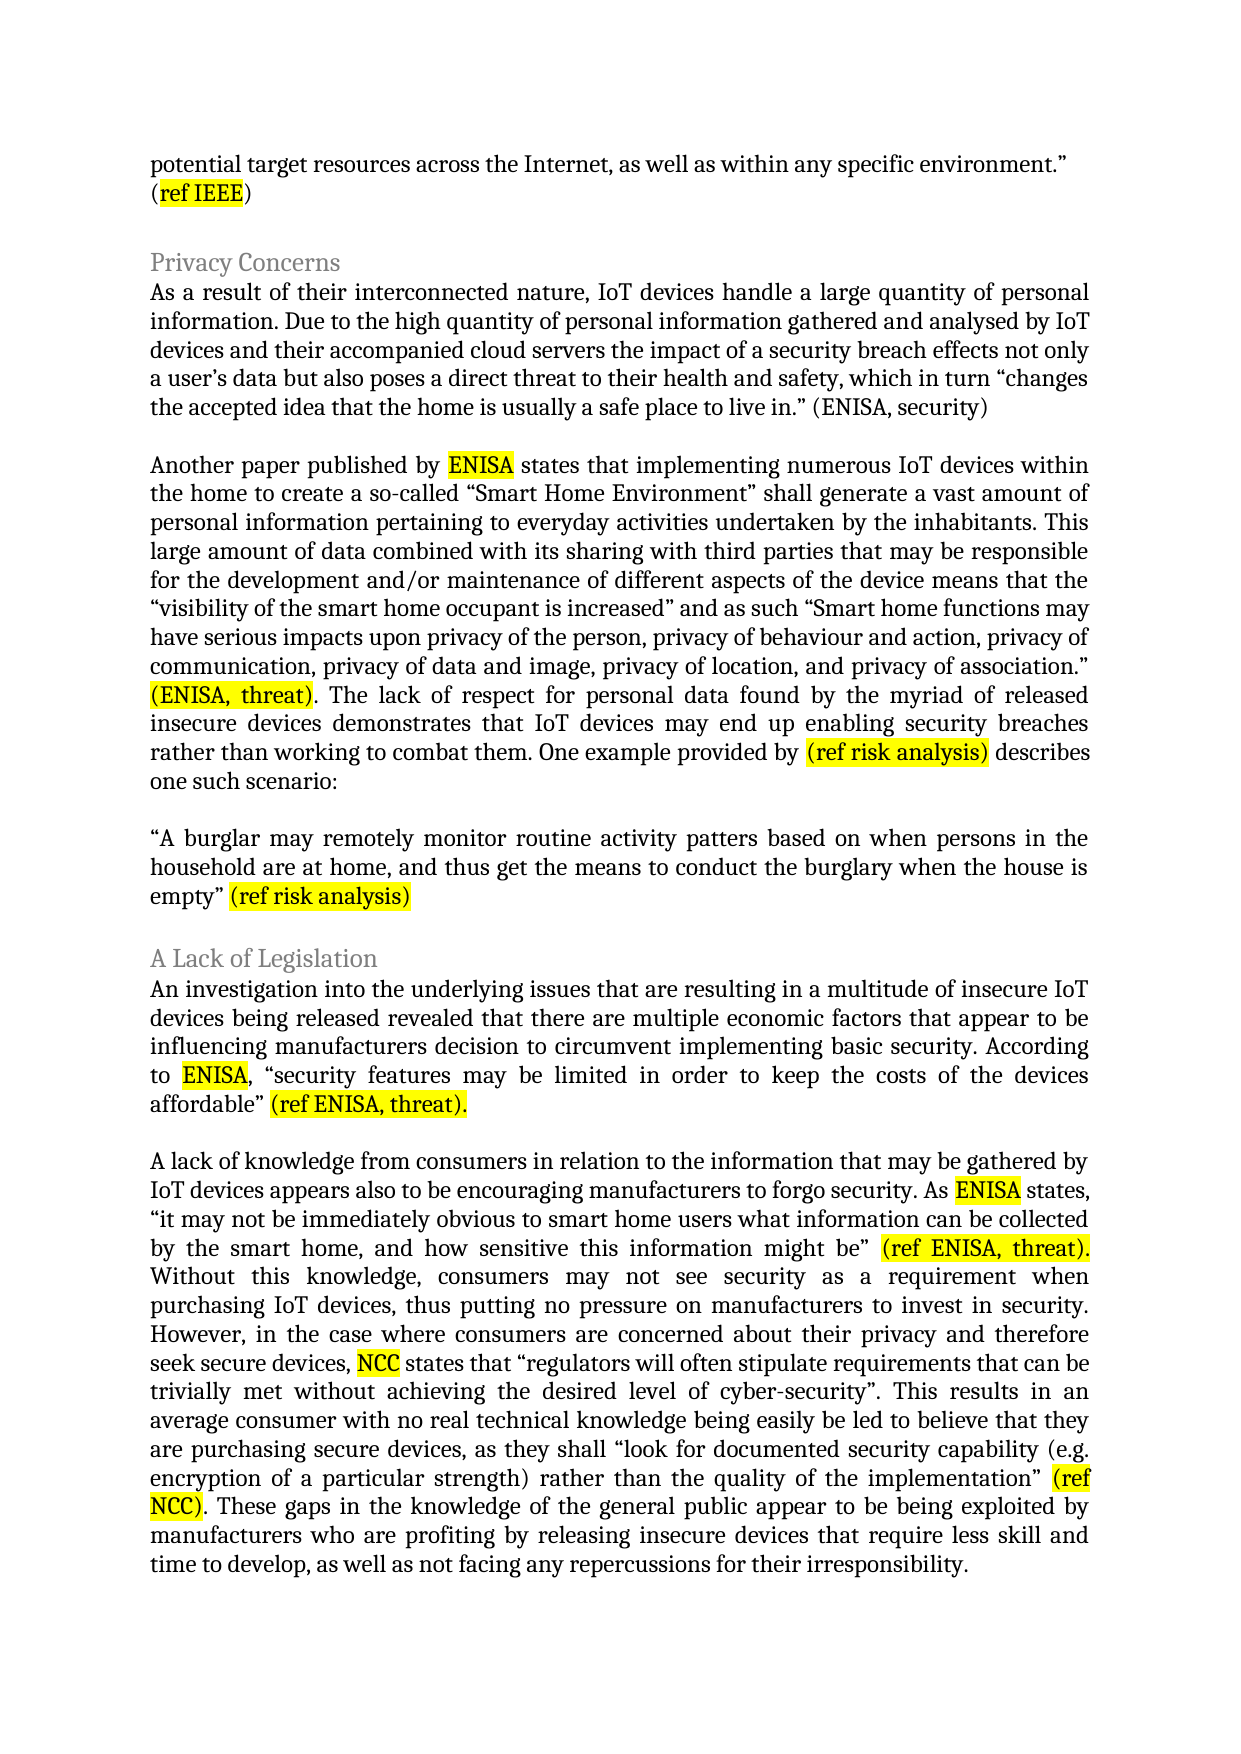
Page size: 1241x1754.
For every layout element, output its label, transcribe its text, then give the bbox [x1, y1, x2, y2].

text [150, 150, 1090, 207]
subtitle Privacy Concerns [150, 247, 1090, 278]
text An investigation into the underlying issues that are resulting in a multitude of insecure IoT devices being released revealed that there are multiple economic factors that appear to be influencing manufacturers decision to circumvent implementing basic security. According to ENISA, “security features may be limited in order to keep the costs of the devices affordable” (ref ENISA, threat). [150, 975, 1090, 1118]
text A lack of knowledge from consumers in relation to the information that may be gathered by IoT devices appears also to be encouraging manufacturers to forgo security. As ENISA states, “it may not be immediately obvious to smart home users what information can be collected by the smart home, and how sensitive this information might be” (ref ENISA, threat). Without this knowledge, consumers may not see security as a requirement when purchasing IoT devices, thus putting no pressure on manufacturers to invest in security. However, in the case where consumers are concerned about their privacy and therefore seek secure devices, NCC states that “regulators will often stipulate requirements that can be trivially met without achieving the desired level of cyber-security”. This results in an average consumer with no real technical knowledge being easily be led to believe that they are purchasing secure devices, as they shall “look for documented security capability (e.g. encryption of a particular strength) rather than the quality of the implementation” (ref NCC). These gaps in the knowledge of the general public appear to be being exploited by manufacturers who are profiting by releasing insecure devices that require less skill and time to develop, as well as not facing any repercussions for their irresponsibility. [150, 1147, 1090, 1578]
text As a result of their interconnected nature, IoT devices handle a large quantity of personal information. Due to the high quantity of personal information gathered and analysed by IoT devices and their accompanied cloud servers the impact of a security breach effects not only a user’s data but also poses a direct threat to their health and safety, which in turn “changes the accepted idea that the home is usually a safe place to live in.” (ENISA, security) [150, 278, 1090, 422]
text Another paper published by ENISA states that implementing numerous IoT devices within the home to create a so-called “Smart Home Environment” shall generate a vast amount of personal information pertaining to everyday activities undertaken by the inhabitants. This large amount of data combined with its sharing with third parties that may be responsible for the development and/or maintenance of different aspects of the device means that the “visibility of the smart home occupant is increased” and as such “Smart home functions may have serious impacts upon privacy of the person, privacy of behaviour and action, privacy of communication, privacy of data and image, privacy of location, and privacy of association.” (ENISA, threat). The lack of respect for personal data found by the myriad of released insecure devices demonstrates that IoT devices may end up enabling security breaches rather than working to combat them. One example provided by (ref risk analysis) describes one such scenario: [150, 451, 1090, 796]
subtitle A Lack of Legislation [150, 943, 1090, 975]
text “A burglar may remotely monitor routine activity patters based on when persons in the household are at home, and thus get the means to conduct the burglary when the house is empty” (ref risk analysis) [150, 824, 1090, 911]
